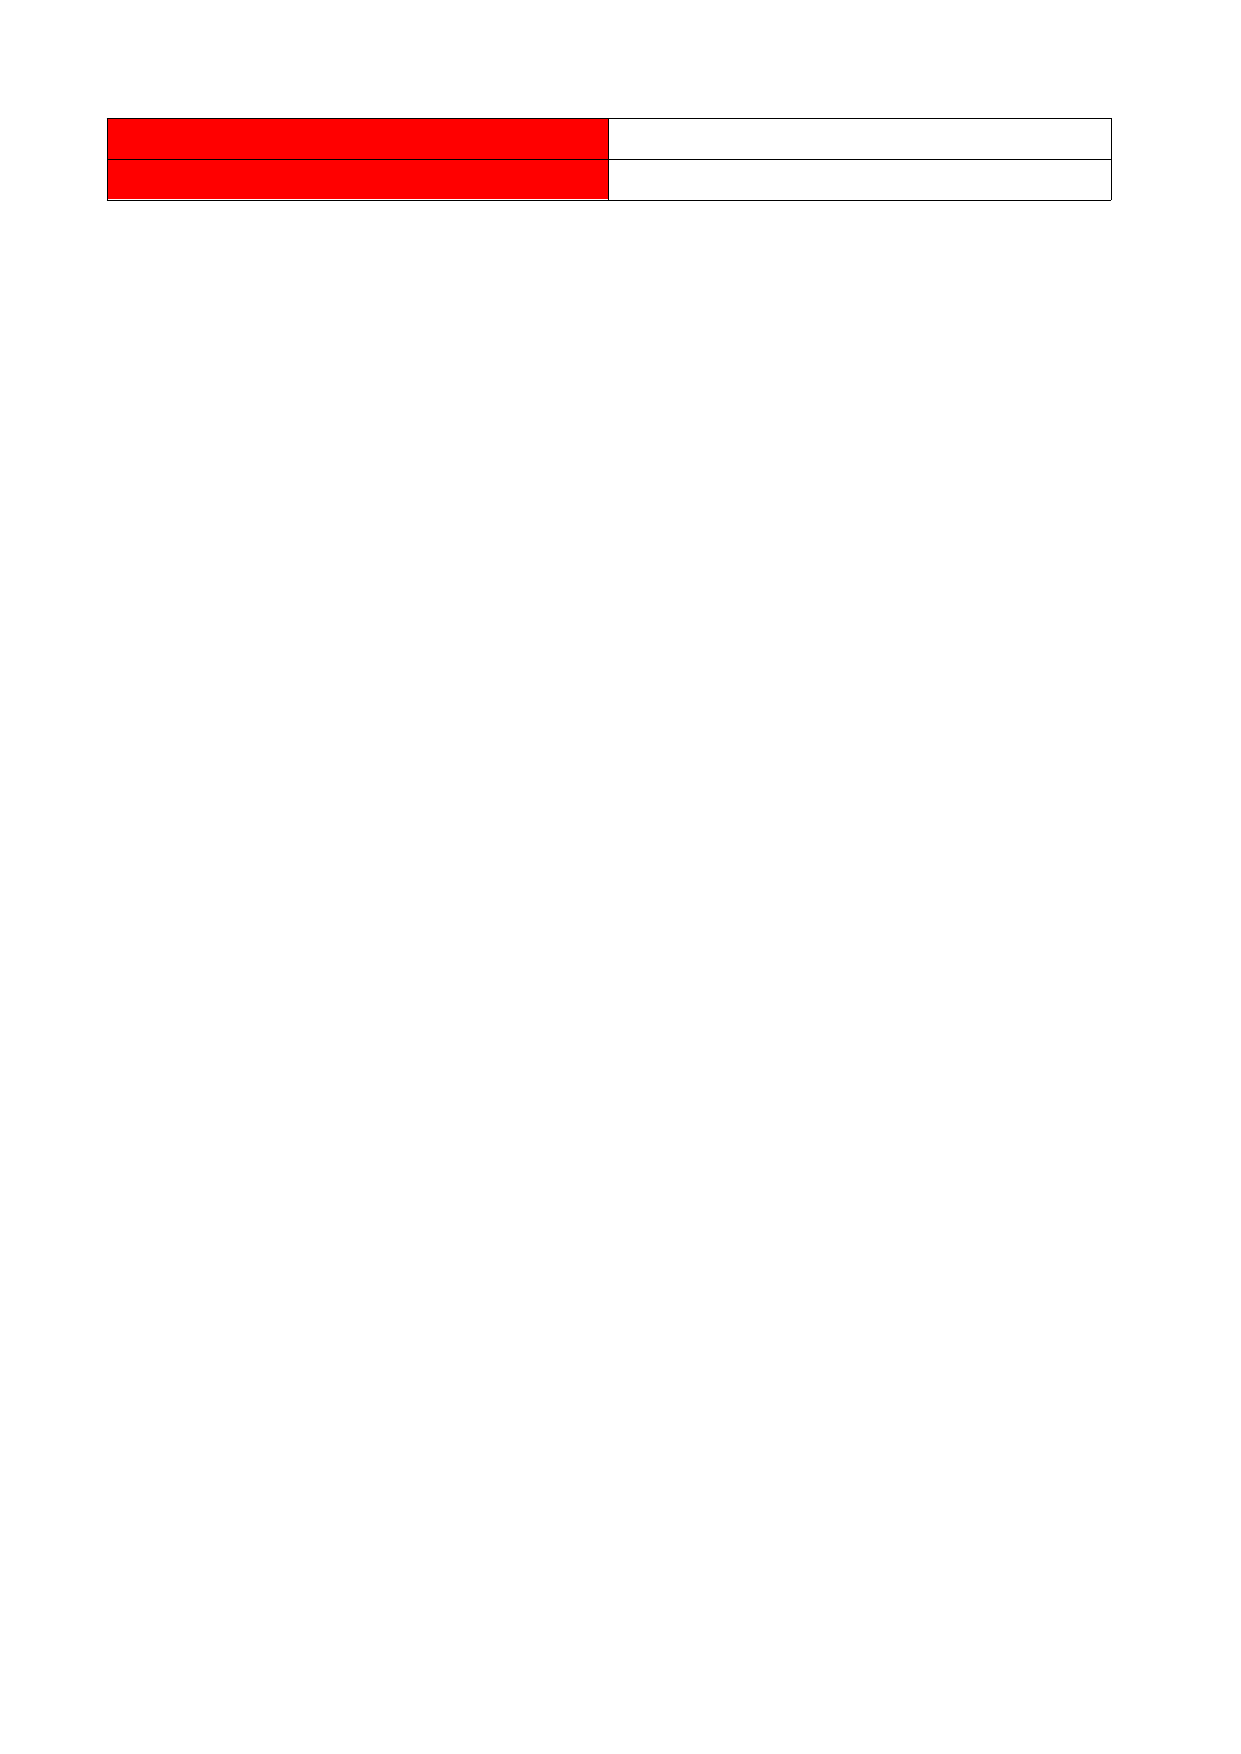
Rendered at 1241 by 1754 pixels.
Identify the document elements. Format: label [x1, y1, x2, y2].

table_header [609, 119, 1111, 159]
table_header [108, 119, 608, 159]
table_cell [108, 160, 608, 199]
table_cell [609, 160, 1111, 199]
